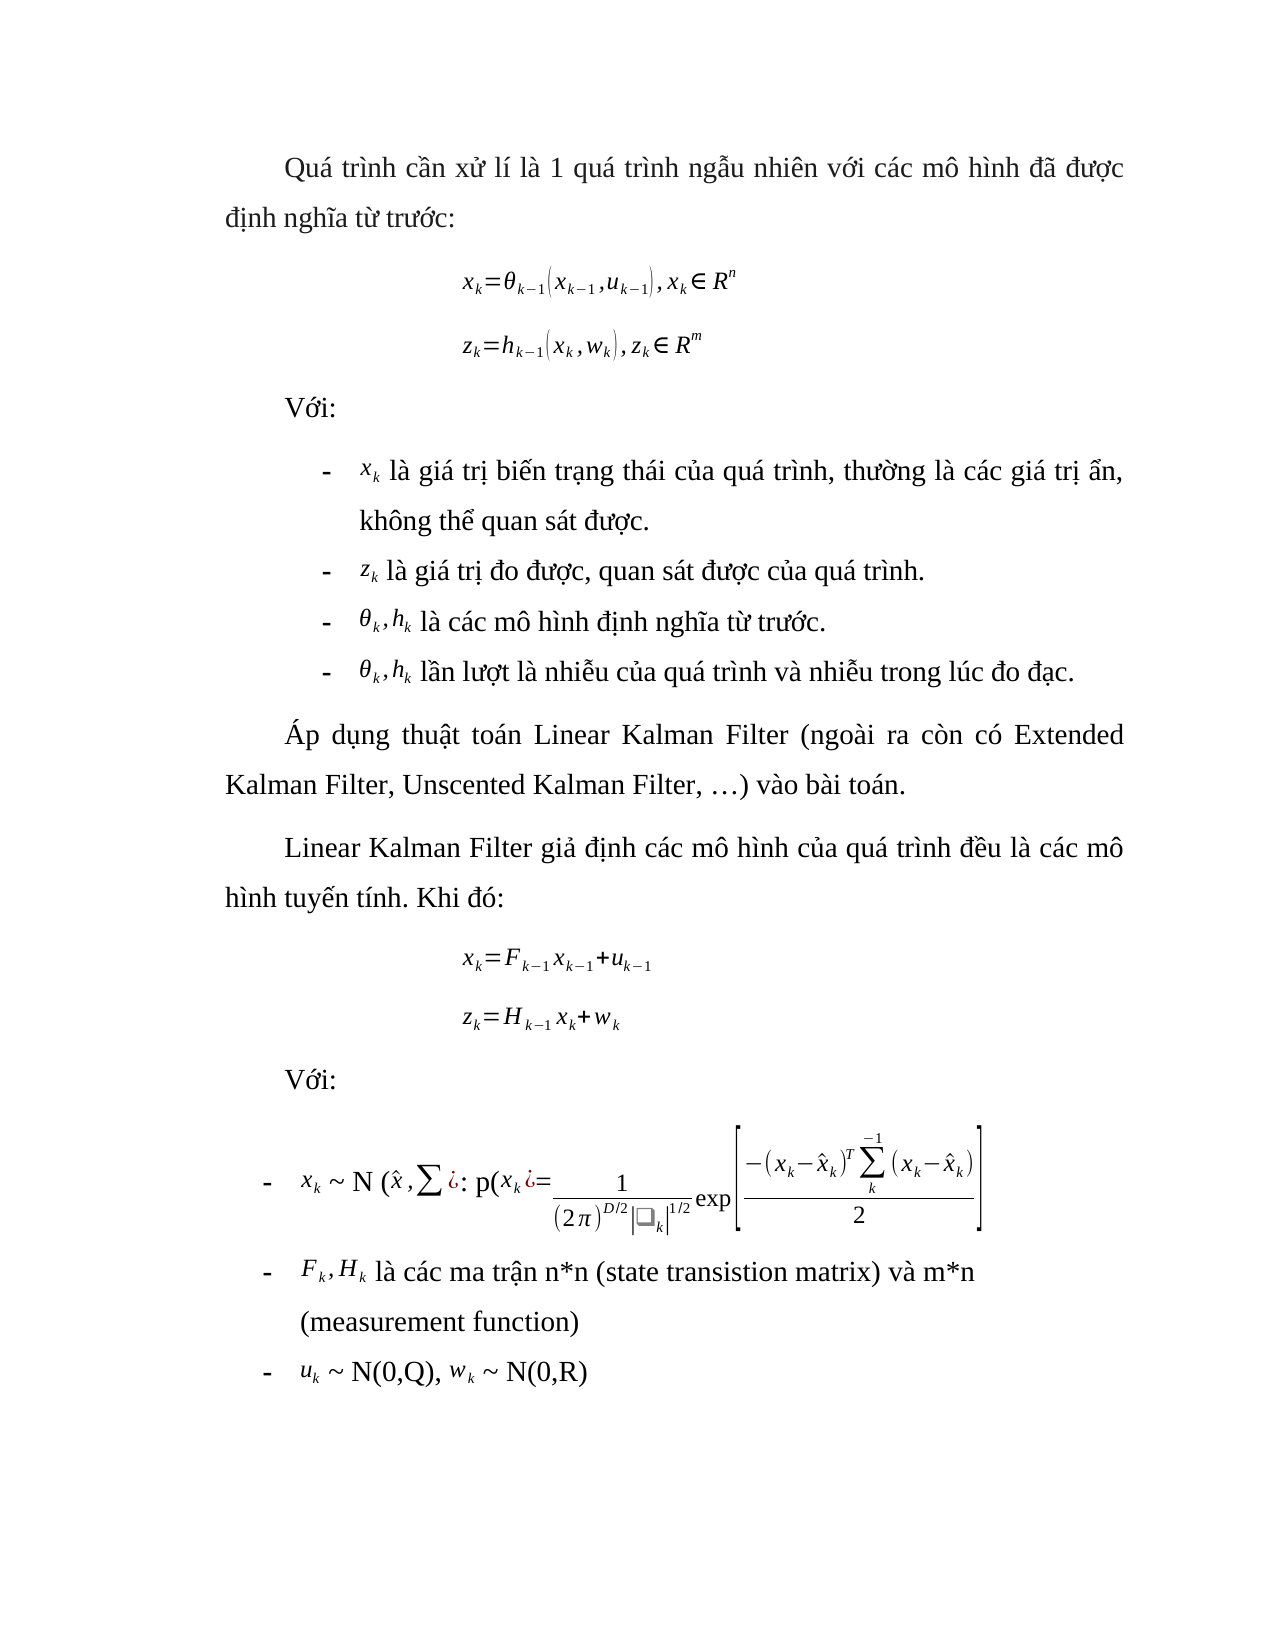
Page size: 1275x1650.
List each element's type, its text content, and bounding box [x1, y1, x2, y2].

text Quá trình cần xử lí là 1 quá trình ngẫu nhiên với các mô hình đã được định nghĩa từ trước: [225, 150, 1125, 234]
text Linear Kalman Filter giả định các mô hình của quá trình đều là các mô hình tuyến tính. Khi đó: [225, 830, 1125, 914]
text Với: [225, 1062, 1125, 1095]
list là các ma trận n*n (state transistion matrix) và m*n (measurement function) [262, 1254, 1125, 1338]
list ~ N (: p(= [262, 1125, 1125, 1237]
list ~ N(0,Q), ~ N(0,R) [262, 1354, 1125, 1388]
list là các mô hình định nghĩa từ trước. [322, 604, 1125, 637]
text Với: [225, 390, 1125, 423]
text Áp dụng thuật toán Linear Kalman Filter (ngoài ra còn có Extended Kalman Filter, Unscented Kalman Filter, …) vào bài toán. [225, 717, 1125, 801]
list lần lượt là nhiễu của quá trình và nhiễu trong lúc đo đạc. [322, 654, 1125, 688]
list là giá trị biến trạng thái của quá trình, thường là các giá trị ẩn, không thể quan sát được. [322, 453, 1125, 537]
list là giá trị đo được, quan sát được của quá trình. [322, 553, 1125, 587]
